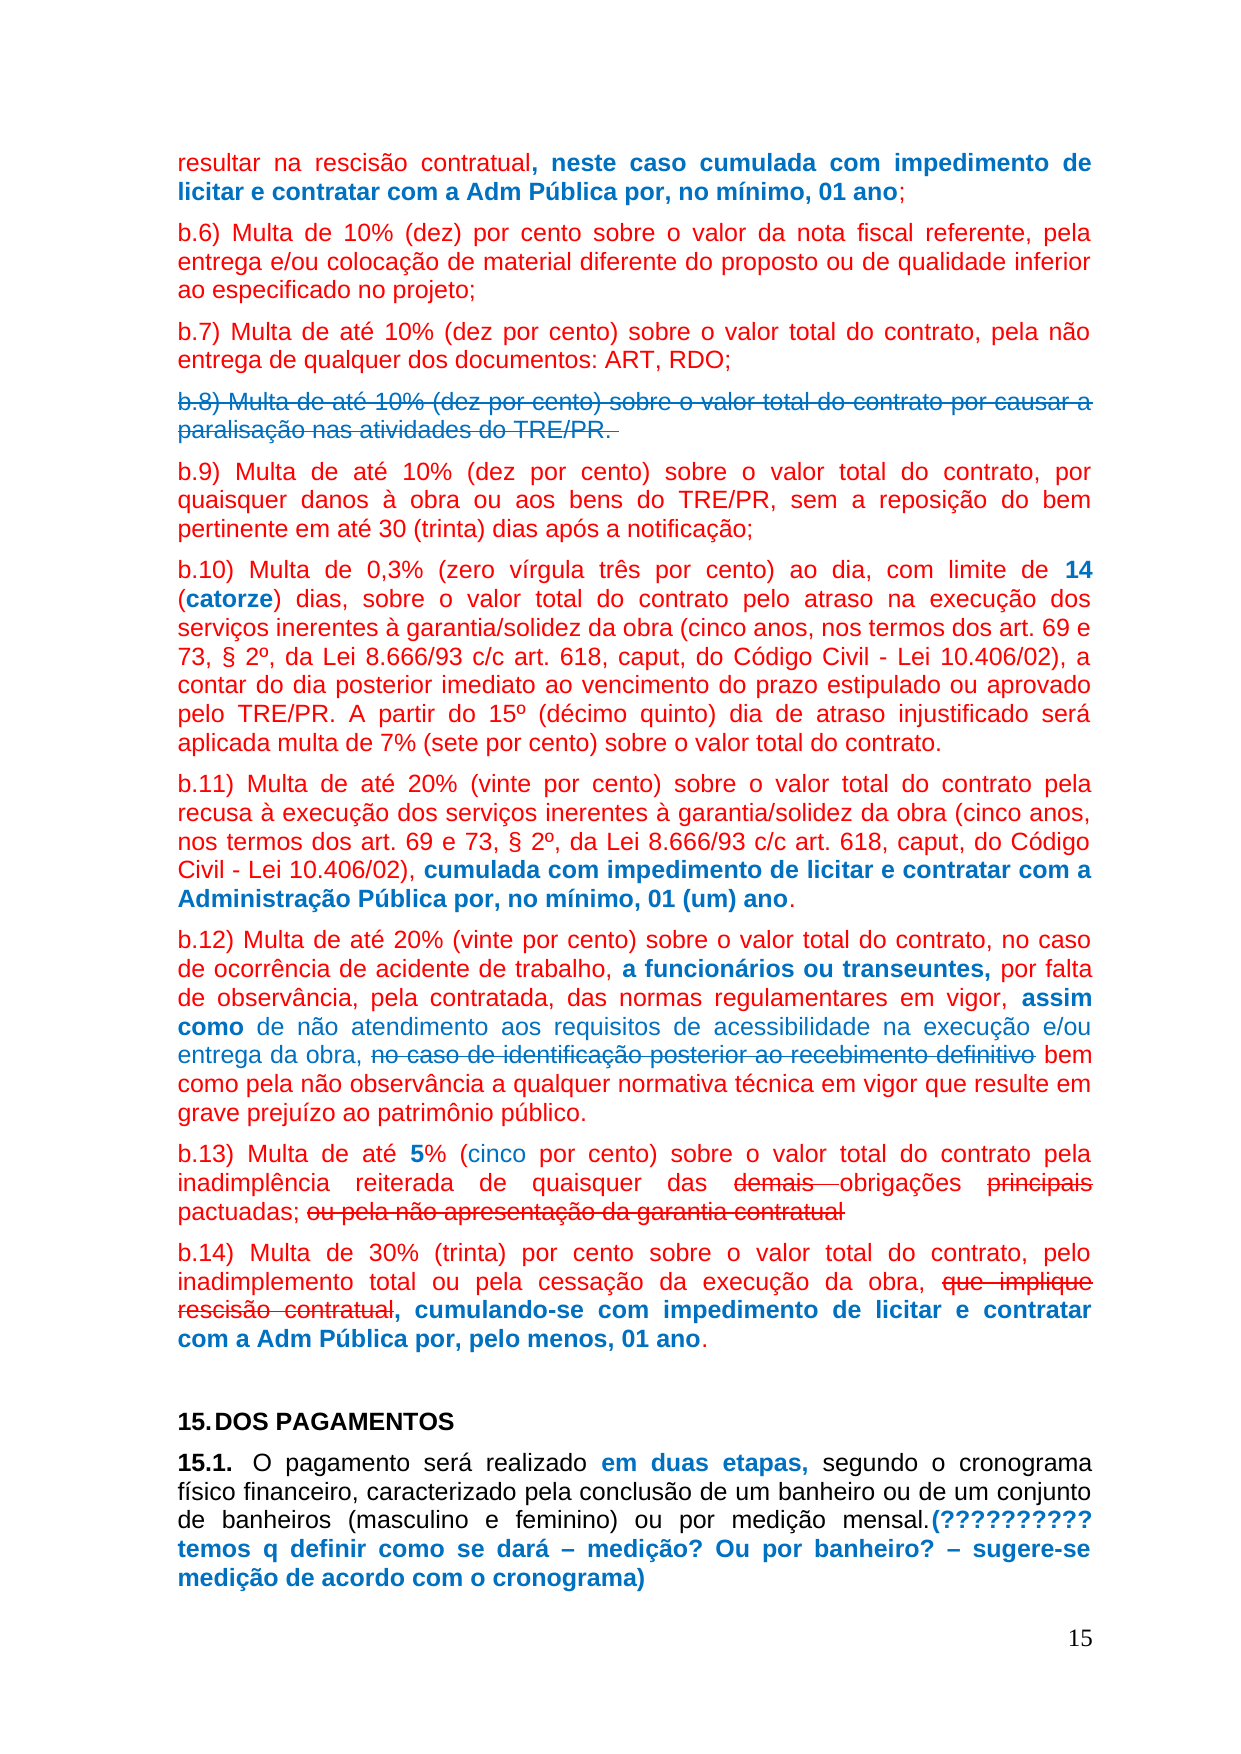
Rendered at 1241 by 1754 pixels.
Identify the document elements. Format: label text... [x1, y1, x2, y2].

text b.14) Multa de 30% (trinta) por cento sobre o valor total do contrato, pelo inadimplemento total ou pela cessação da execução da obra, que implique rescisão contratual, cumulando-se com impedimento de licitar e contratar com a Adm Pública por, pelo menos, 01 ano. [177, 1238, 1092, 1353]
text b.13) Multa de até 5% (cinco por cento) sobre o valor total do contrato pela inadimplência reiterada de quaisquer das demais obrigações principais pactuadas; ou pela não apresentação da garantia contratual [177, 1139, 1092, 1225]
text b.8) Multa de até 10% (dez por cento) sobre o valor total do contrato por causar a paralisação nas atividades do TRE/PR. [177, 386, 1092, 402]
text b.11) Multa de até 20% (vinte por cento) sobre o valor total do contrato pela recusa à execução dos serviços inerentes à garantia/solidez da obra (cinco anos, nos termos dos art. 69 e 73, § 2º, da Lei 8.666/93 c/c art. 618, caput, do Código Civil - Lei 10.406/02), cumulada com impedimento de licitar e contratar com a Administração Pública por, no mínimo, 01 (um) ano. [177, 769, 1092, 913]
list DOS PAGAMENTOS [177, 1406, 1092, 1435]
text b.8) Multa de até 10% (dez por cento) sobre o valor total do contrato por causar a paralisação nas atividades do TRE/PR. [177, 403, 1092, 444]
list O pagamento será realizado em duas etapas, segundo o cronograma físico financeiro, caracterizado pela conclusão de um banheiro ou de um conjunto de banheiros (masculino e feminino) ou por medição mensal.(?????????? temos q definir como se dará – medição? Ou por banheiro? – sugere-se medição de acordo com o cronograma) [177, 1448, 1092, 1591]
text b.9) Multa de até 10% (dez por cento) sobre o valor total do contrato, por quaisquer danos à obra ou aos bens do TRE/PR, sem a reposição do bem pertinente em até 30 (trinta) dias após a notificação; [177, 456, 1092, 543]
text b.12) Multa de até 20% (vinte por cento) sobre o valor total do contrato, no caso de ocorrência de acidente de trabalho, a funcionários ou transeuntes, por falta de observância, pela contratada, das normas regulamentares em vigor, assim como de não atendimento aos requisitos de acessibilidade na execução e/ou entrega da obra, no caso de identificação posterior ao recebimento definitivo bem como pela não observância a qualquer normativa técnica em vigor que resulte em grave prejuízo ao patrimônio público. [177, 925, 1092, 1126]
text b.7) Multa de até 10% (dez por cento) sobre o valor total do contrato, pela não entrega de qualquer dos documentos: ART, RDO; [177, 316, 1092, 374]
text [177, 148, 1092, 205]
text b.6) Multa de 10% (dez) por cento sobre o valor da nota fiscal referente, pela entrega e/ou colocação de material diferente do proposto ou de qualidade inferior ao especificado no projeto; [177, 218, 1092, 304]
text b.10) Multa de 0,3% (zero vírgula três por cento) ao dia, com limite de 14 (catorze) dias, sobre o valor total do contrato pelo atraso na execução dos serviços inerentes à garantia/solidez da obra (cinco anos, nos termos dos art. 69 e 73, § 2º, da Lei 8.666/93 c/c art. 618, caput, do Código Civil - Lei 10.406/02), a contar do dia posterior imediato ao vencimento do prazo estipulado ou aprovado pelo TRE/PR. A partir do 15º (décimo quinto) dia de atraso injustificado será aplicada multa de 7% (sete por cento) sobre o valor total do contrato. [177, 555, 1092, 756]
